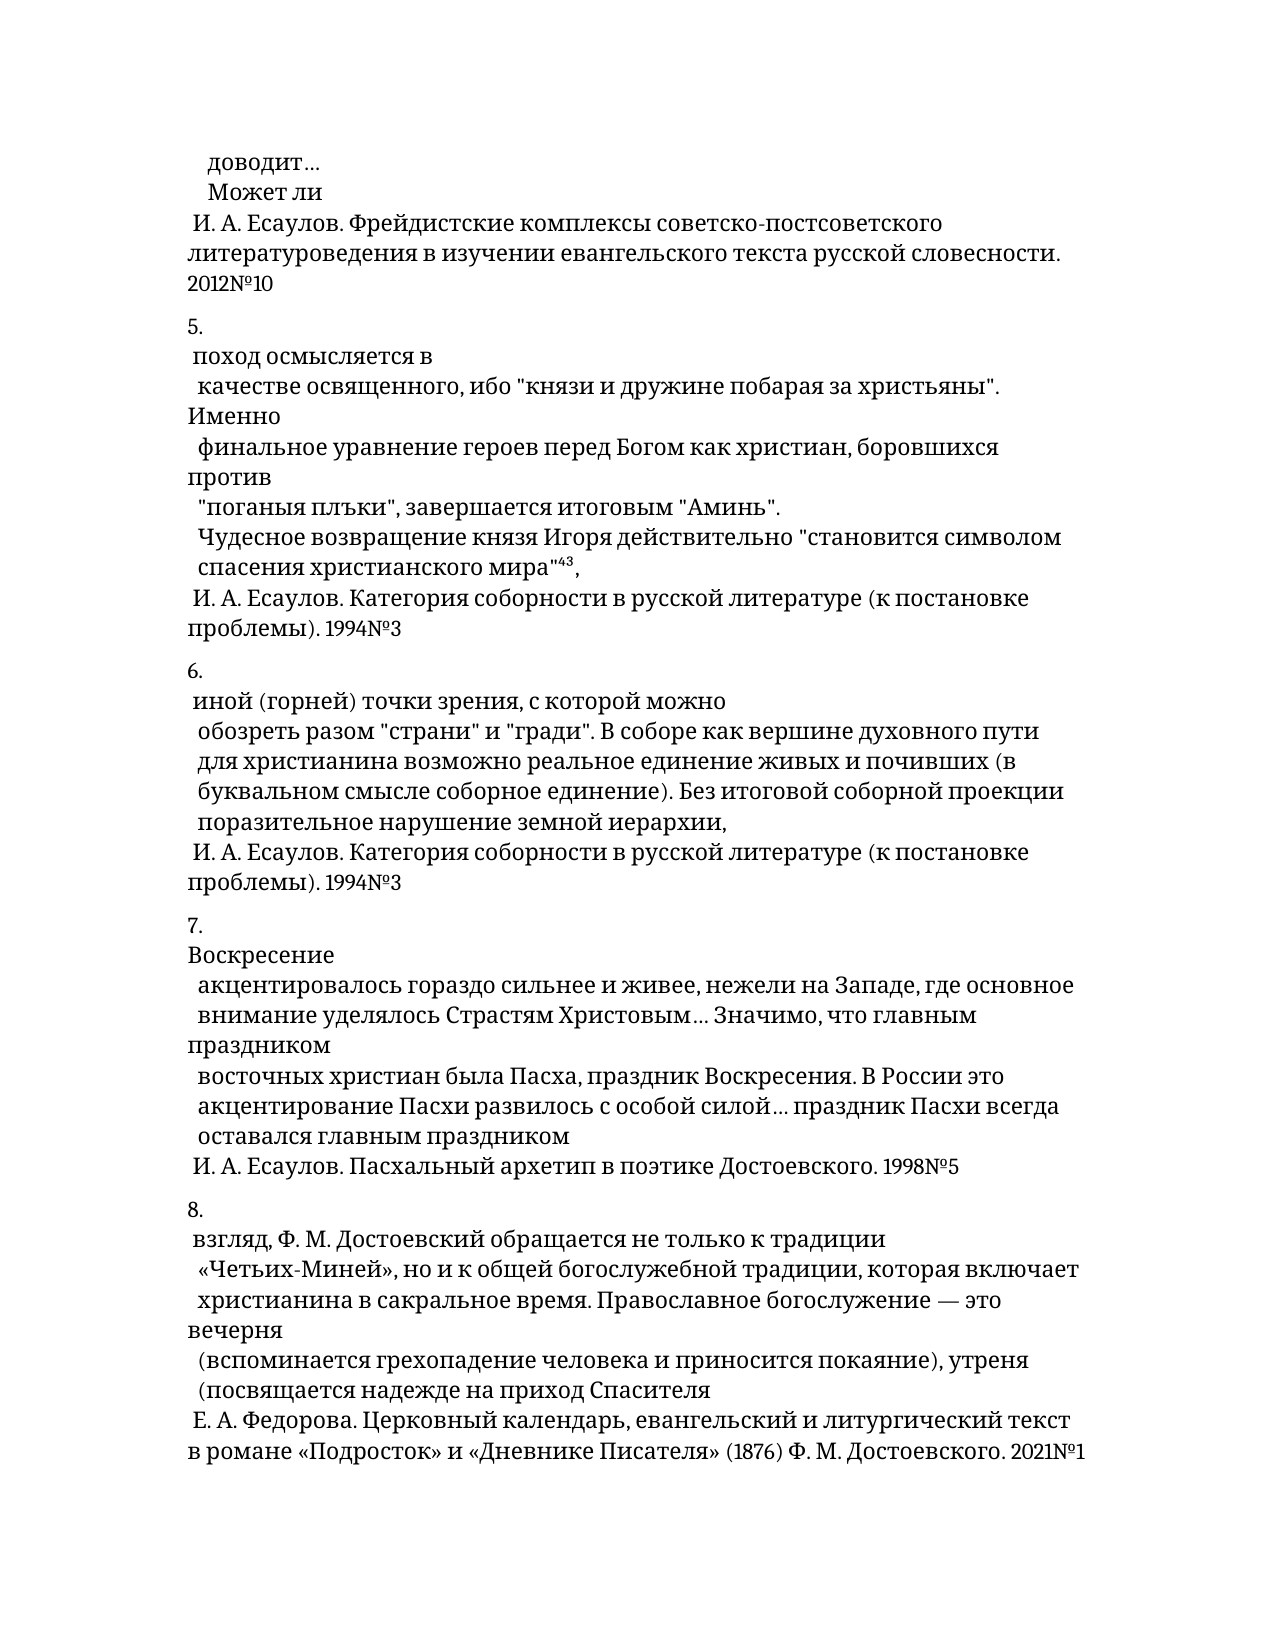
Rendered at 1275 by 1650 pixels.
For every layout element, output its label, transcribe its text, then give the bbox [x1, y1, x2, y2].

text 5. поход осмысляется в качестве освященного, ибо "князи и дружине побарая за христьяны". Именно финальное уравнение героев перед Богом как христиан, боровшихся против "поганыя плъки", завершается итоговым "Аминь". Чудесное возвращение князя Игоря действительно "становится символом спасения христианского мира"⁴³, И. А. Есаулов. Категория соборности в русской литературе (к постановке проблемы). 1994№3 [187, 313, 1087, 642]
text 6. иной (горней) точки зрения, с которой можно обозреть разом "страни" и "гради". В соборе как вершине духовного пути для христианина возможно реальное единение живых и почивших (в буквальном смысле соборное единение). Без итоговой соборной проекции поразительное нарушение земной иерархии, И. А. Есаулов. Категория соборности в русской литературе (к постановке проблемы). 1994№3 [187, 658, 1087, 896]
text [187, 150, 1087, 297]
text 7. Воскресение акцентировалось гораздо сильнее и живее, нежели на Западе, где основное внимание уделялось Страстям Христовым… Значимо, что главным праздником восточных христиан была Пасха, праздник Воскресения. В России это акцентирование Пасхи развилось с особой силой… праздник Пасхи всегда оставался главным праздником И. А. Есаулов. Пасхальный архетип в поэтике Достоевского. 1998№5 [187, 912, 1087, 1181]
text 8. взгляд, Ф. М. Достоевский обращается не только к традиции «Четьих-Миней», но и к общей богослужебной традиции, которая включает христианина в сакральное время. Православное богослужение — это вечерня (вспоминается грехопадение человека и приносится покаяние), утреня (посвящается надежде на приход Спасителя Е. А. Федорова. Церковный календарь, евангельский и литургический текст в романе «Подросток» и «Дневнике Писателя» (1876) Ф. М. Достоевского. 2021№1 [187, 1197, 1087, 1465]
